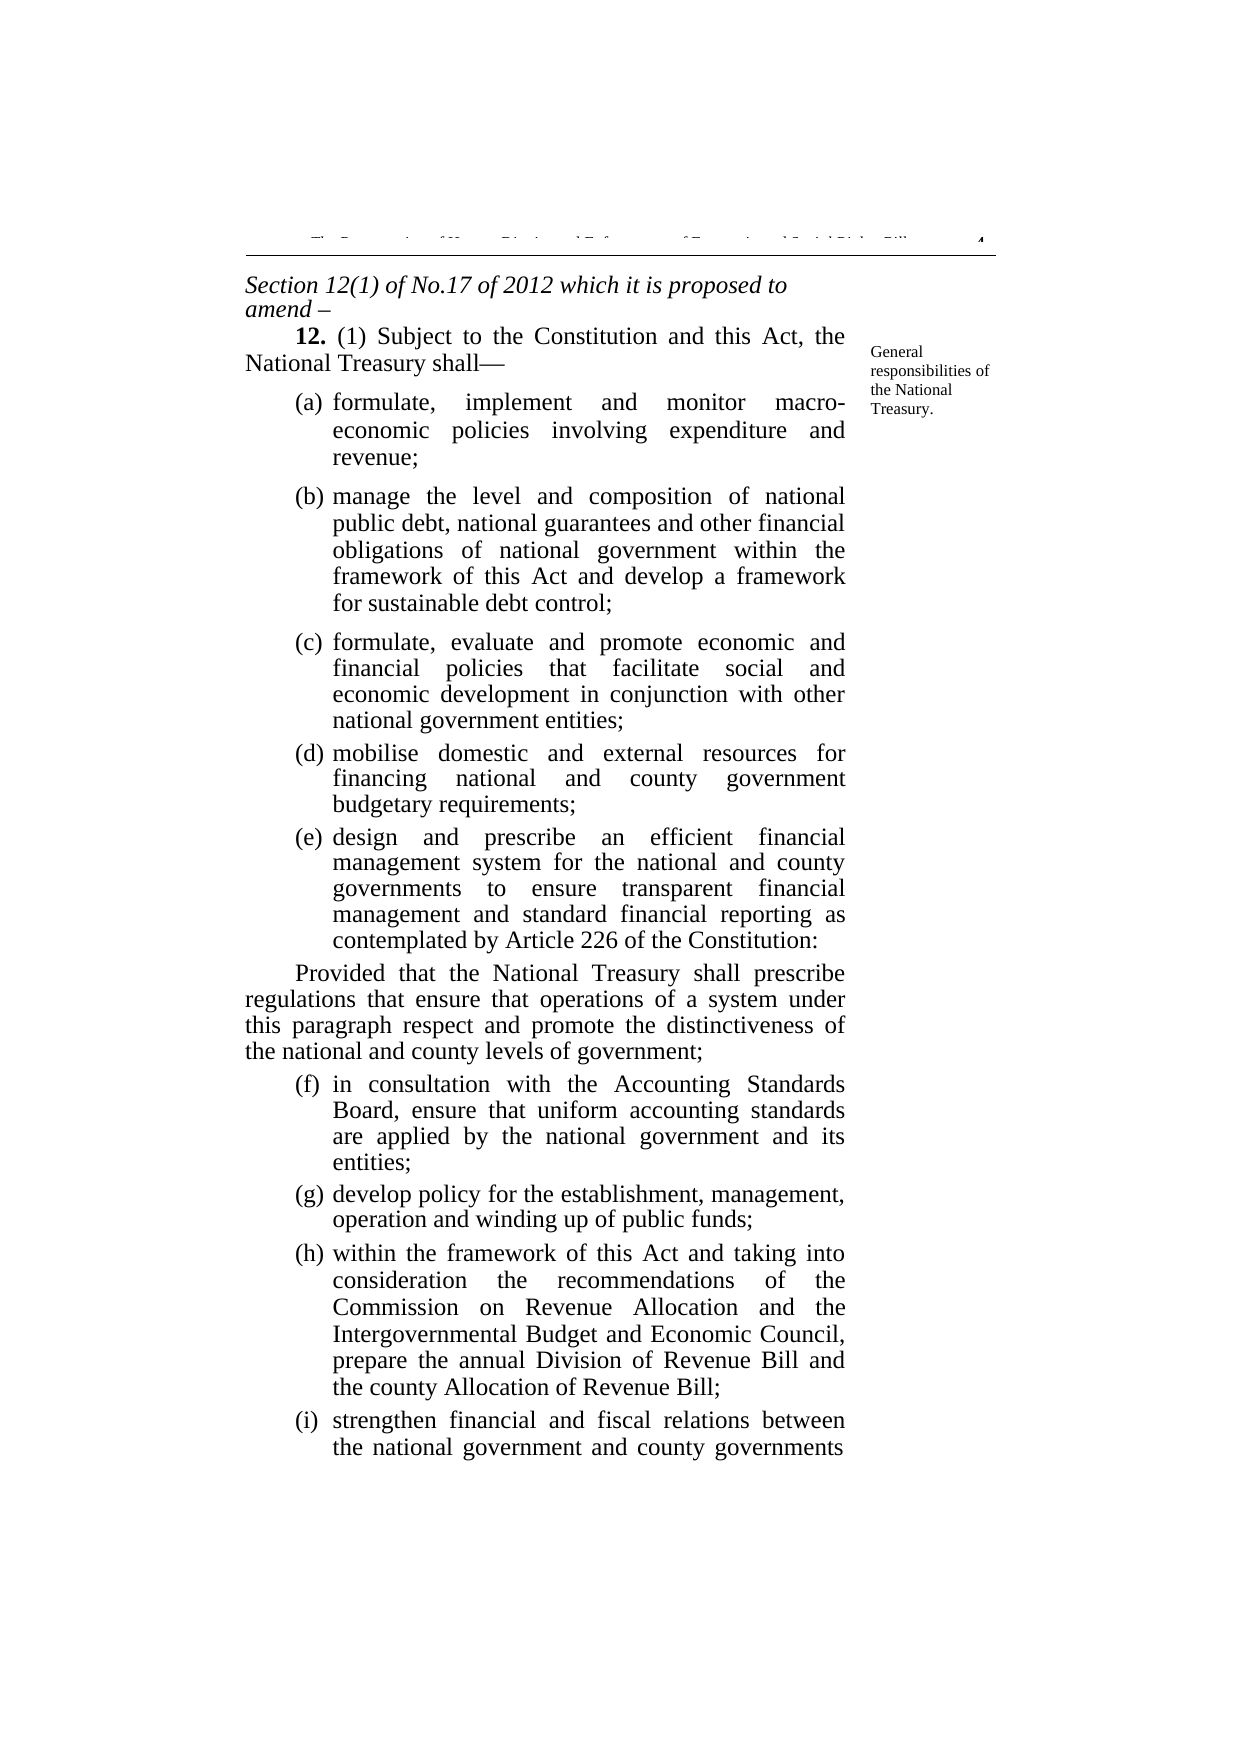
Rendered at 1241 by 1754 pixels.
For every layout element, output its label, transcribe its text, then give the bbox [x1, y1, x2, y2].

text Section 12(1) of No.17 of 2012 which it is proposed to amend – [245, 273, 788, 323]
list manage the level and composition of national public debt, national guarantees and other financial obligations of national government within the framework of this Act and develop a framework for sustainable debt control; [295, 483, 846, 617]
text Provided that the National Treasury shall prescribe regulations that ensure that operations of a system under this paragraph respect and promote the distinctiveness of the national and county levels of government; [245, 961, 846, 1065]
list in consultation with the Accounting Standards Board, ensure that uniform accounting standards are applied by the national government and its entities; [295, 1072, 846, 1176]
text General responsibilities of the National Treasury. [870, 343, 991, 418]
text 12. (1) Subject to the Constitution and this Act, the National Treasury shall— [245, 323, 846, 377]
list formulate, evaluate and promote economic and financial policies that facilitate social and economic development in conjunction with other national government entities; [295, 630, 846, 733]
list within the framework of this Act and taking into consideration the recommendations of the Commission on Revenue Allocation and the Intergovernmental Budget and Economic Council, prepare the annual Division of Revenue Bill and the county Allocation of Revenue Bill; [295, 1240, 846, 1401]
list mobilise domestic and external resources for financing national and county government budgetary requirements; [295, 740, 846, 818]
list develop policy for the establishment, management, operation and winding up of public funds; [295, 1183, 846, 1233]
list formulate, implement and monitor macro- economic policies involving expenditure and revenue; [295, 389, 846, 471]
list strengthen financial and fiscal relations between the national government and county governments [295, 1407, 846, 1461]
list design and prescribe an efficient financial management system for the national and county governments to ensure transparent financial management and standard financial reporting as contemplated by Article 226 of the Constitution: [295, 824, 846, 954]
